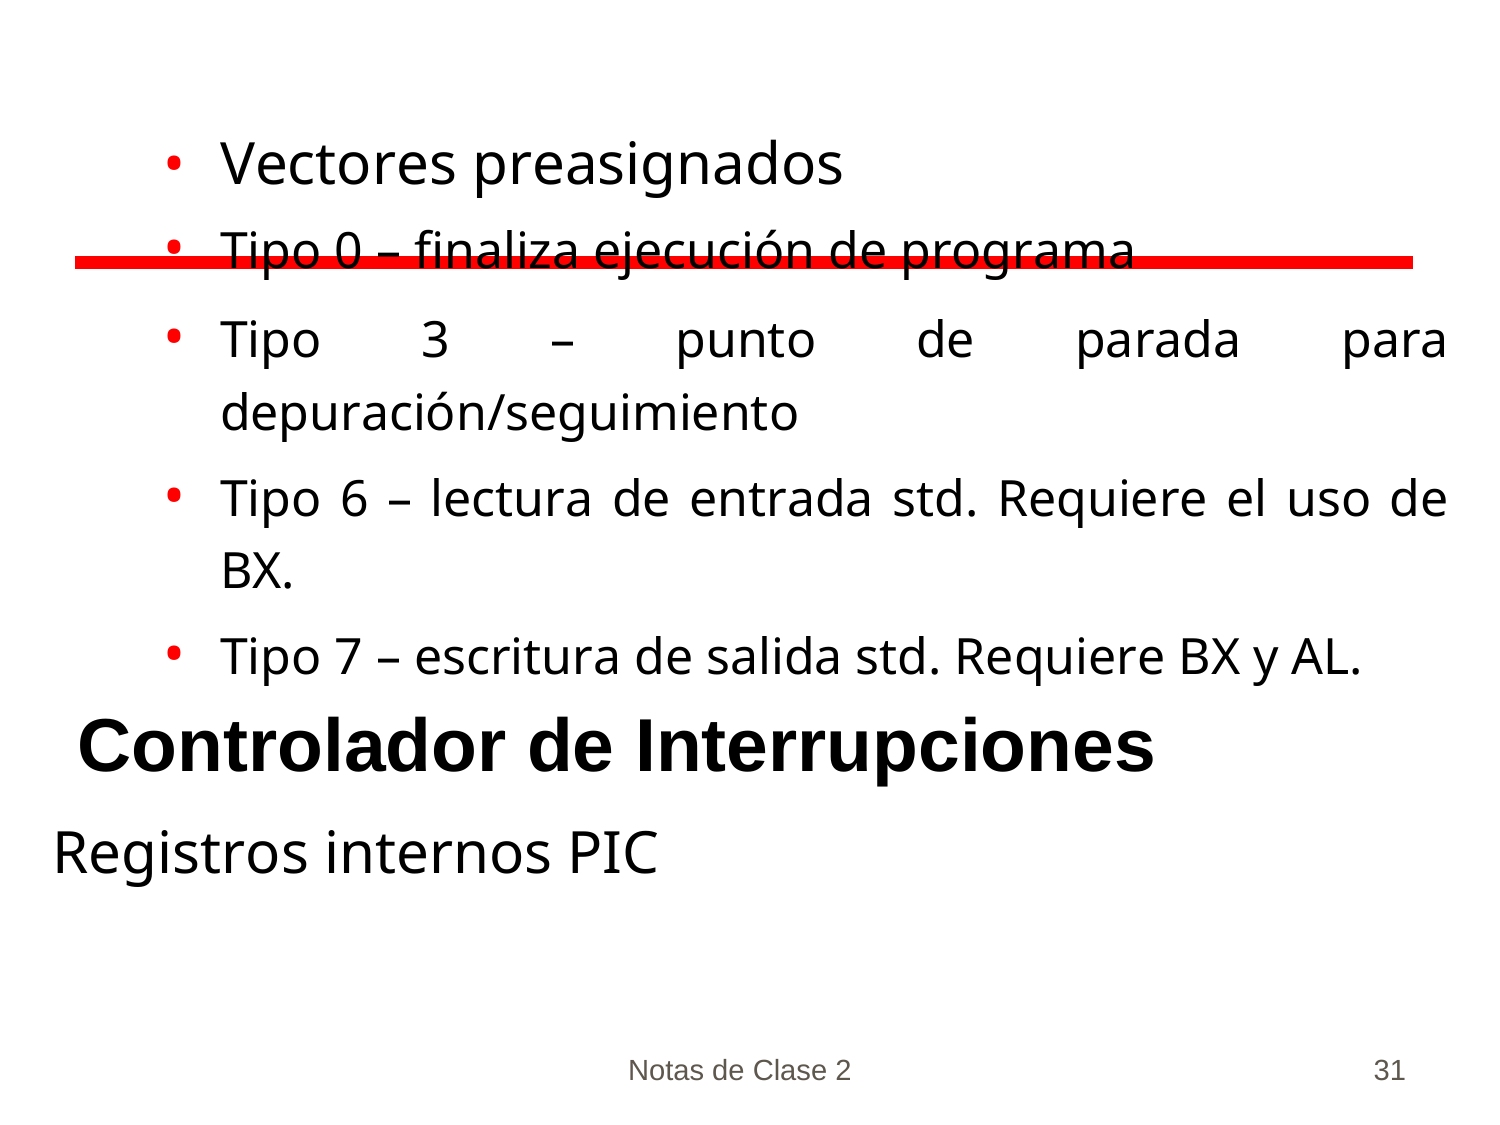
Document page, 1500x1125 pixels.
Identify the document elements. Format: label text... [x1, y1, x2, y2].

list Tipo 7 – escritura de salida std. Requiere BX y AL. [163, 612, 1450, 692]
list Tipo 0 – finaliza ejecución de programa [163, 206, 1450, 286]
list Tipo 3 – punto de parada para depuración/seguimiento [163, 295, 1450, 445]
subtitle Controlador de Interrupciones [77, 701, 1457, 787]
list Vectores preasignados [163, 122, 1450, 201]
list Tipo 6 – lectura de entrada std. Requiere el uso de BX. [163, 454, 1450, 603]
text Registros internos PIC [52, 811, 1450, 891]
